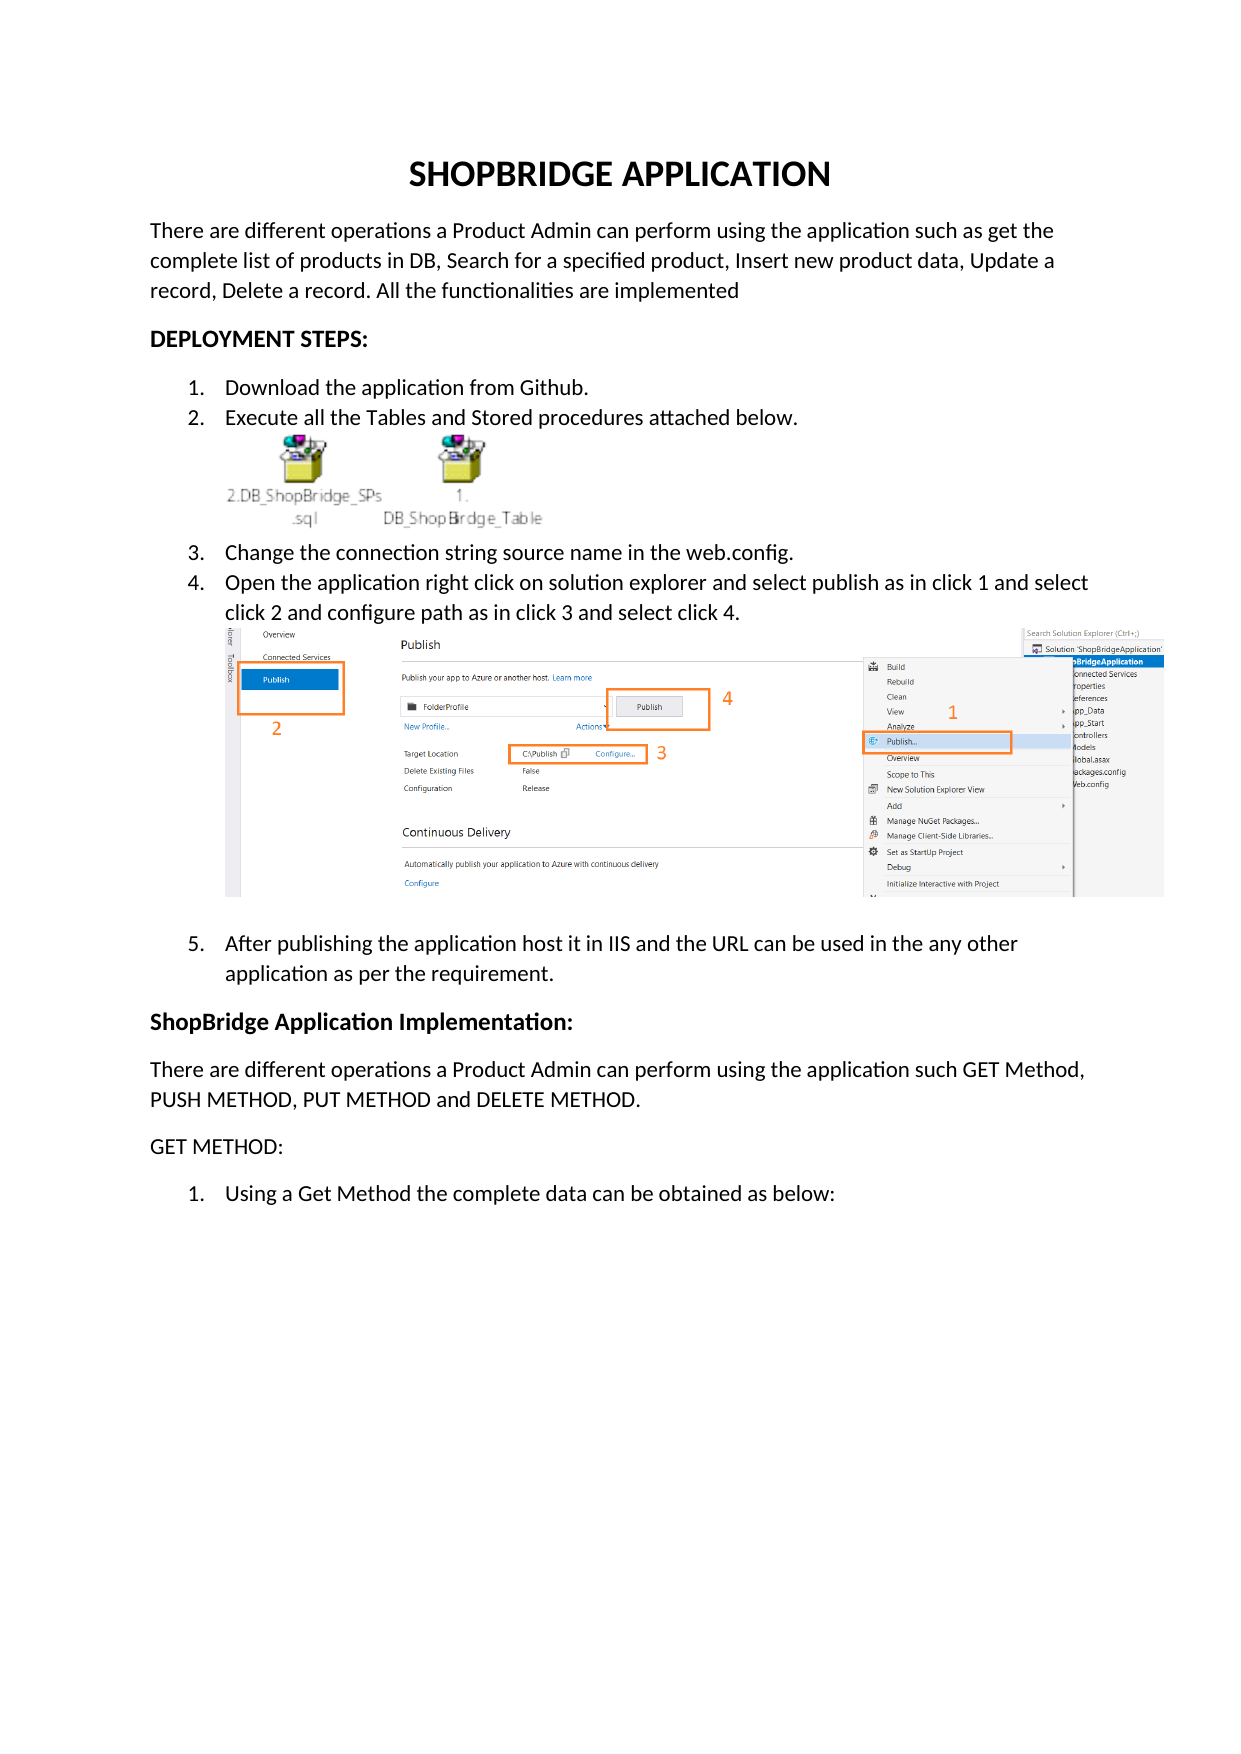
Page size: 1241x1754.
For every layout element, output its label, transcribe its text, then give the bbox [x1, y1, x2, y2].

list Using a Get Method the complete data can be obtained as below: [187, 1179, 1090, 1207]
text GET METHOD: [150, 1132, 1090, 1160]
list Change the connection string source name in the web.config. [187, 538, 1090, 566]
list Download the application from Github. [187, 373, 1090, 401]
list After publishing the application host it in IIS and the URL can be used in the any other application as per the requirement. [187, 929, 1090, 987]
list Open the application right click on solution explorer and select publish as in click 1 and select click 2 and configure path as in click 3 and select click 4. [187, 568, 1090, 627]
text DEPLOYMENT STEPS: [150, 323, 1090, 354]
text There are different operations a Product Admin can perform using the application such GET Method, PUSH METHOD, PUT METHOD and DELETE METHOD. [150, 1055, 1090, 1113]
text There are different operations a Product Admin can perform using the application such as get the complete list of products in DB, Search for a specified product, Insert new product data, Update a record, Delete a record. All the functionalities are implemented [150, 216, 1090, 304]
text SHOPBRIDGE APPLICATION [150, 150, 1090, 196]
text ShopBridge Application Implementation: [150, 1006, 1090, 1036]
picture [225, 628, 1164, 897]
list Execute all the Tables and Stored procedures attached below. [187, 403, 1090, 431]
